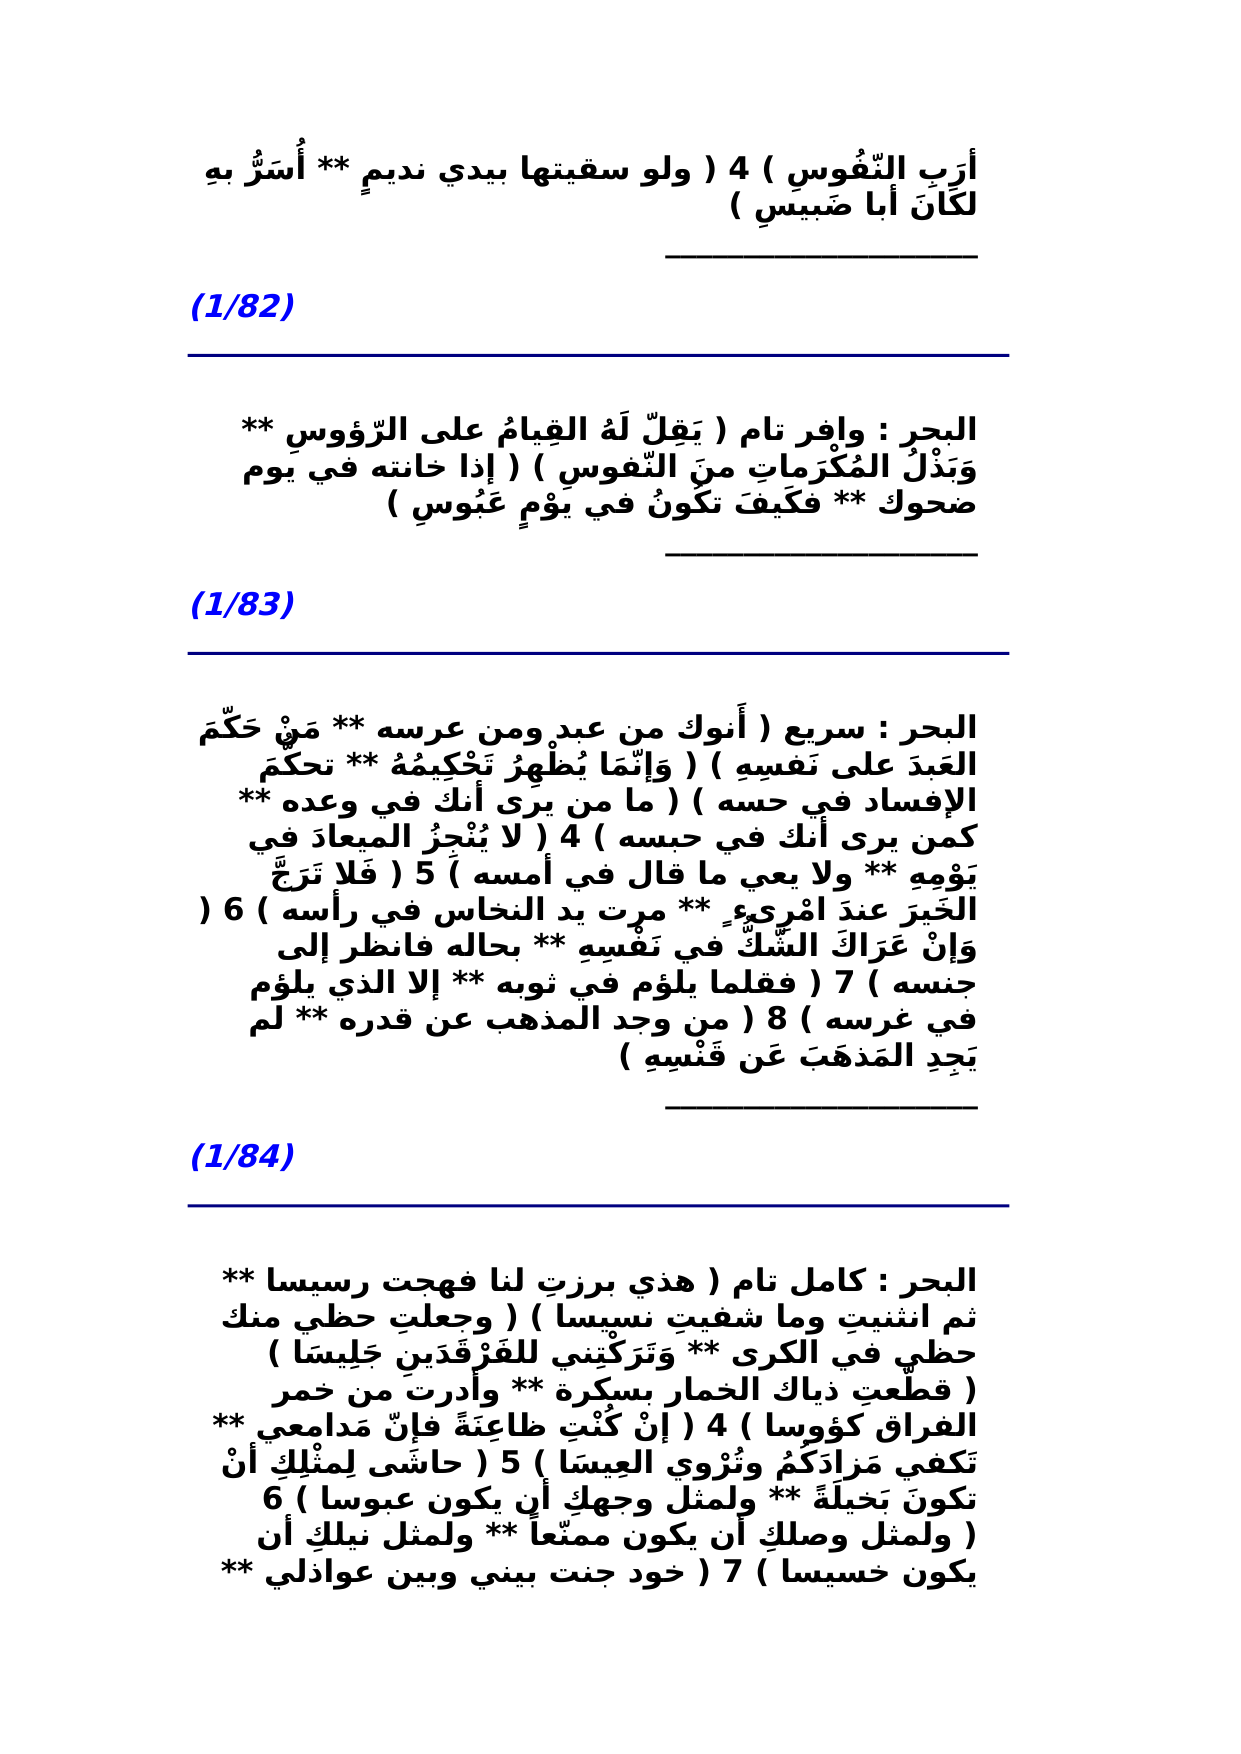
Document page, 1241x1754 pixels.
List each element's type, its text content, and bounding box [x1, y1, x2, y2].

text (1/83) [187, 586, 978, 623]
text البحر : وافر تام ( يَقِلّ لَهُ القِيامُ على الرّؤوسِ ** وَبَذْلُ المُكْرَماتِ منَ النّفوسِ ) ( إذا خانته في يوم ضحوك ** فكَيفَ تكُونُ في يوْمٍ عَبُوسِ ) ____________________ [187, 412, 978, 557]
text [187, 1262, 978, 1589]
text البحر : سريع ( أَنوك من عبد ومن عرسه ** مَنْ حَكّمَ العَبدَ على نَفسِهِ ) ( وَإنّمَا يُظْهِرُ تَحْكِيمُهُ ** تحكُّمَ الإفساد في حسه ) ( ما من يرى أنك في وعده ** كمن يرى أنك في حبسه ) 4 ( لا يُنْجِزُ الميعادَ في يَوْمِهِ ** ولا يعي ما قال في أمسه ) 5 ( فَلا تَرَجَّ الخَيرَ عندَ امْرِىء ٍ ** مرت يد النخاس في رأسه ) 6 ( وَإنْ عَرَاكَ الشّكُّ في نَفْسِهِ ** بحاله فانظر إلى جنسه ) 7 ( فقلما يلؤم في ثوبه ** إلا الذي يلؤم في غرسه ) 8 ( من وجد المذهب عن قدره ** لم يَجِدِ المَذهَبَ عَن قَنْسِهِ ) ____________________ [187, 710, 978, 1109]
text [187, 150, 978, 259]
text (1/84) [187, 1139, 978, 1175]
text (1/82) [187, 288, 978, 324]
